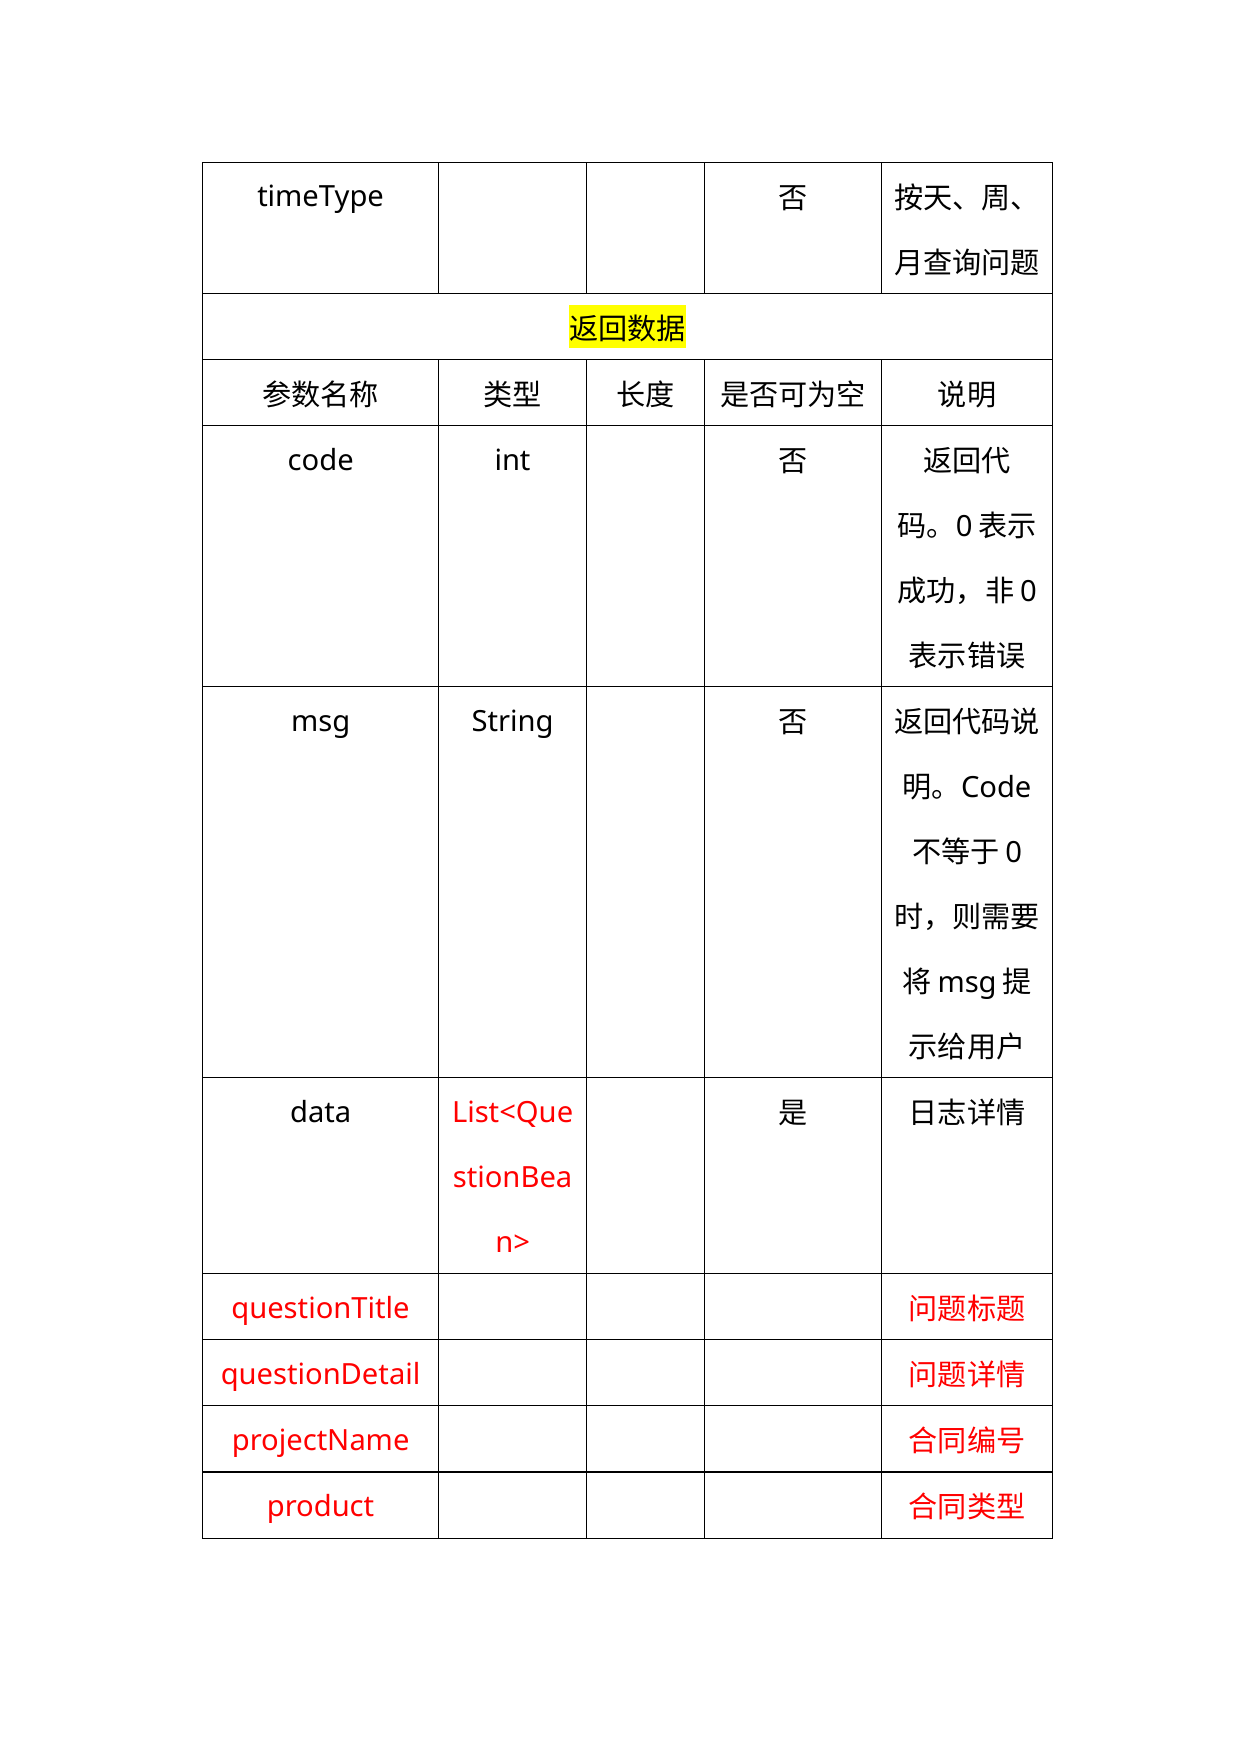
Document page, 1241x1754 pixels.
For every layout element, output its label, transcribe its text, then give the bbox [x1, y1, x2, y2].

table_cell [439, 1340, 586, 1405]
table_cell int [439, 426, 586, 686]
table_cell 按天、周、月查询问题 [882, 163, 1052, 293]
table_cell 长度 [587, 360, 704, 425]
table_cell List<QuestionBean> [439, 1078, 586, 1273]
table_cell msg [203, 687, 438, 1077]
table_cell 返回代码。0表示成功，非0表示错误 [882, 426, 1052, 686]
table_cell timeType [203, 163, 438, 293]
table_cell product [203, 1473, 438, 1537]
table_cell [587, 1078, 704, 1273]
table_cell [587, 426, 704, 686]
table_cell 否 [705, 687, 881, 1077]
table_cell 返回代码说明。Code不等于0时，则需要将msg提示给用户 [882, 687, 1052, 1077]
table_cell 问题标题 [882, 1274, 1052, 1339]
table_cell projectName [203, 1406, 438, 1471]
table_cell [705, 1406, 881, 1471]
table_cell [705, 1473, 881, 1537]
table_cell code [203, 426, 438, 686]
table_cell 参数名称 [203, 360, 438, 425]
table_cell 合同编号 [882, 1406, 1052, 1471]
table_cell [439, 163, 586, 293]
table_cell [587, 687, 704, 1077]
table_cell [439, 1473, 586, 1537]
table_cell [705, 1274, 881, 1339]
table_cell questionTitle [203, 1274, 438, 1339]
table_cell data [203, 1078, 438, 1273]
table_cell 否 [705, 426, 881, 686]
table_cell [587, 1274, 704, 1339]
table_cell questionDetail [203, 1340, 438, 1405]
table_cell [439, 1406, 586, 1471]
table_cell 是否可为空 [705, 360, 881, 425]
table_cell 说明 [882, 360, 1052, 425]
table_cell [587, 1340, 704, 1405]
table_cell [587, 163, 704, 293]
table_cell [439, 1274, 586, 1339]
table_cell 是 [705, 1078, 881, 1273]
table_cell 问题详情 [882, 1340, 1052, 1405]
table_cell 返回数据 [203, 294, 1052, 359]
table_cell [587, 1406, 704, 1471]
table_cell 日志详情 [882, 1078, 1052, 1273]
table_cell 类型 [439, 360, 586, 425]
table_cell [587, 1473, 704, 1537]
table_cell 否 [705, 163, 881, 293]
table_cell String [439, 687, 586, 1077]
table_cell 合同类型 [882, 1473, 1052, 1537]
table_cell [705, 1340, 881, 1405]
